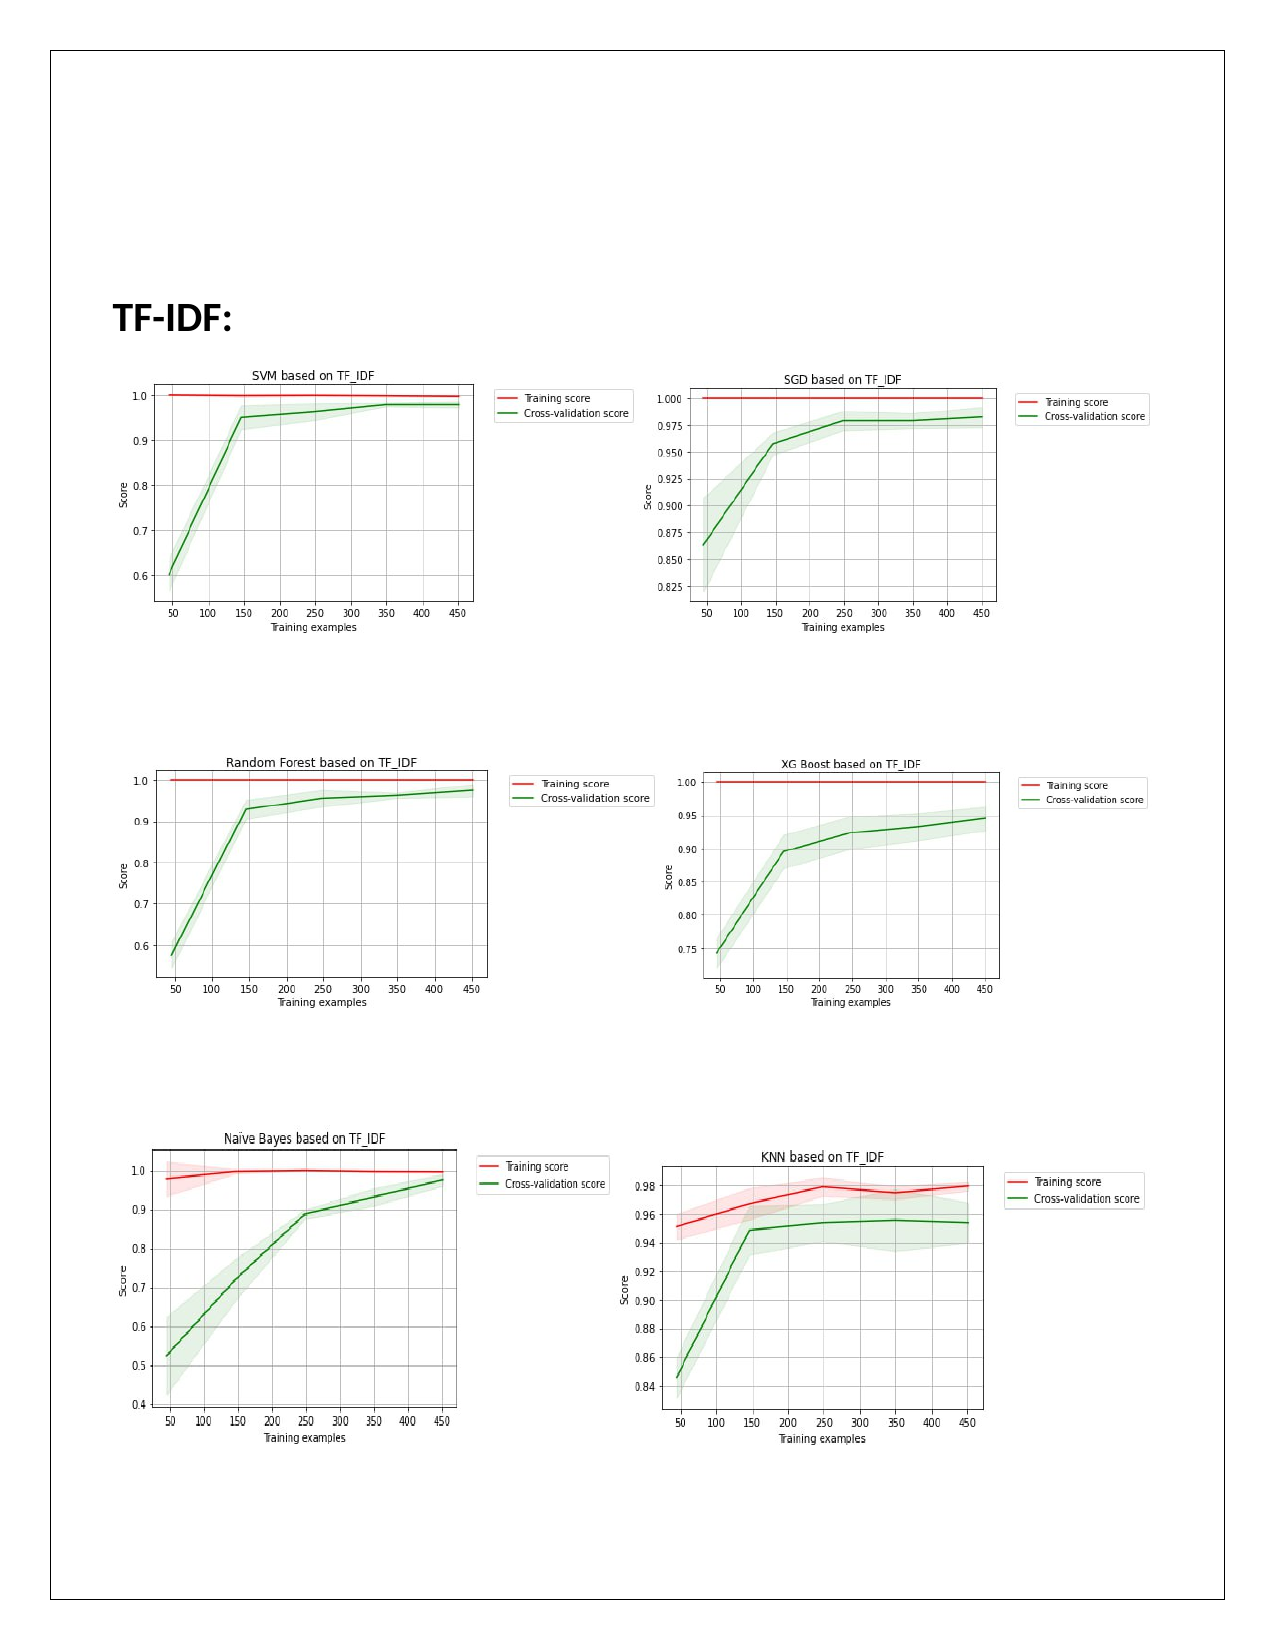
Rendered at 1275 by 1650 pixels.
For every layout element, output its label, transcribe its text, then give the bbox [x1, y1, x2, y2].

picture [112, 362, 1155, 638]
picture [112, 749, 1153, 1013]
text TF-IDF: [112, 291, 1162, 341]
picture [112, 1125, 1150, 1452]
